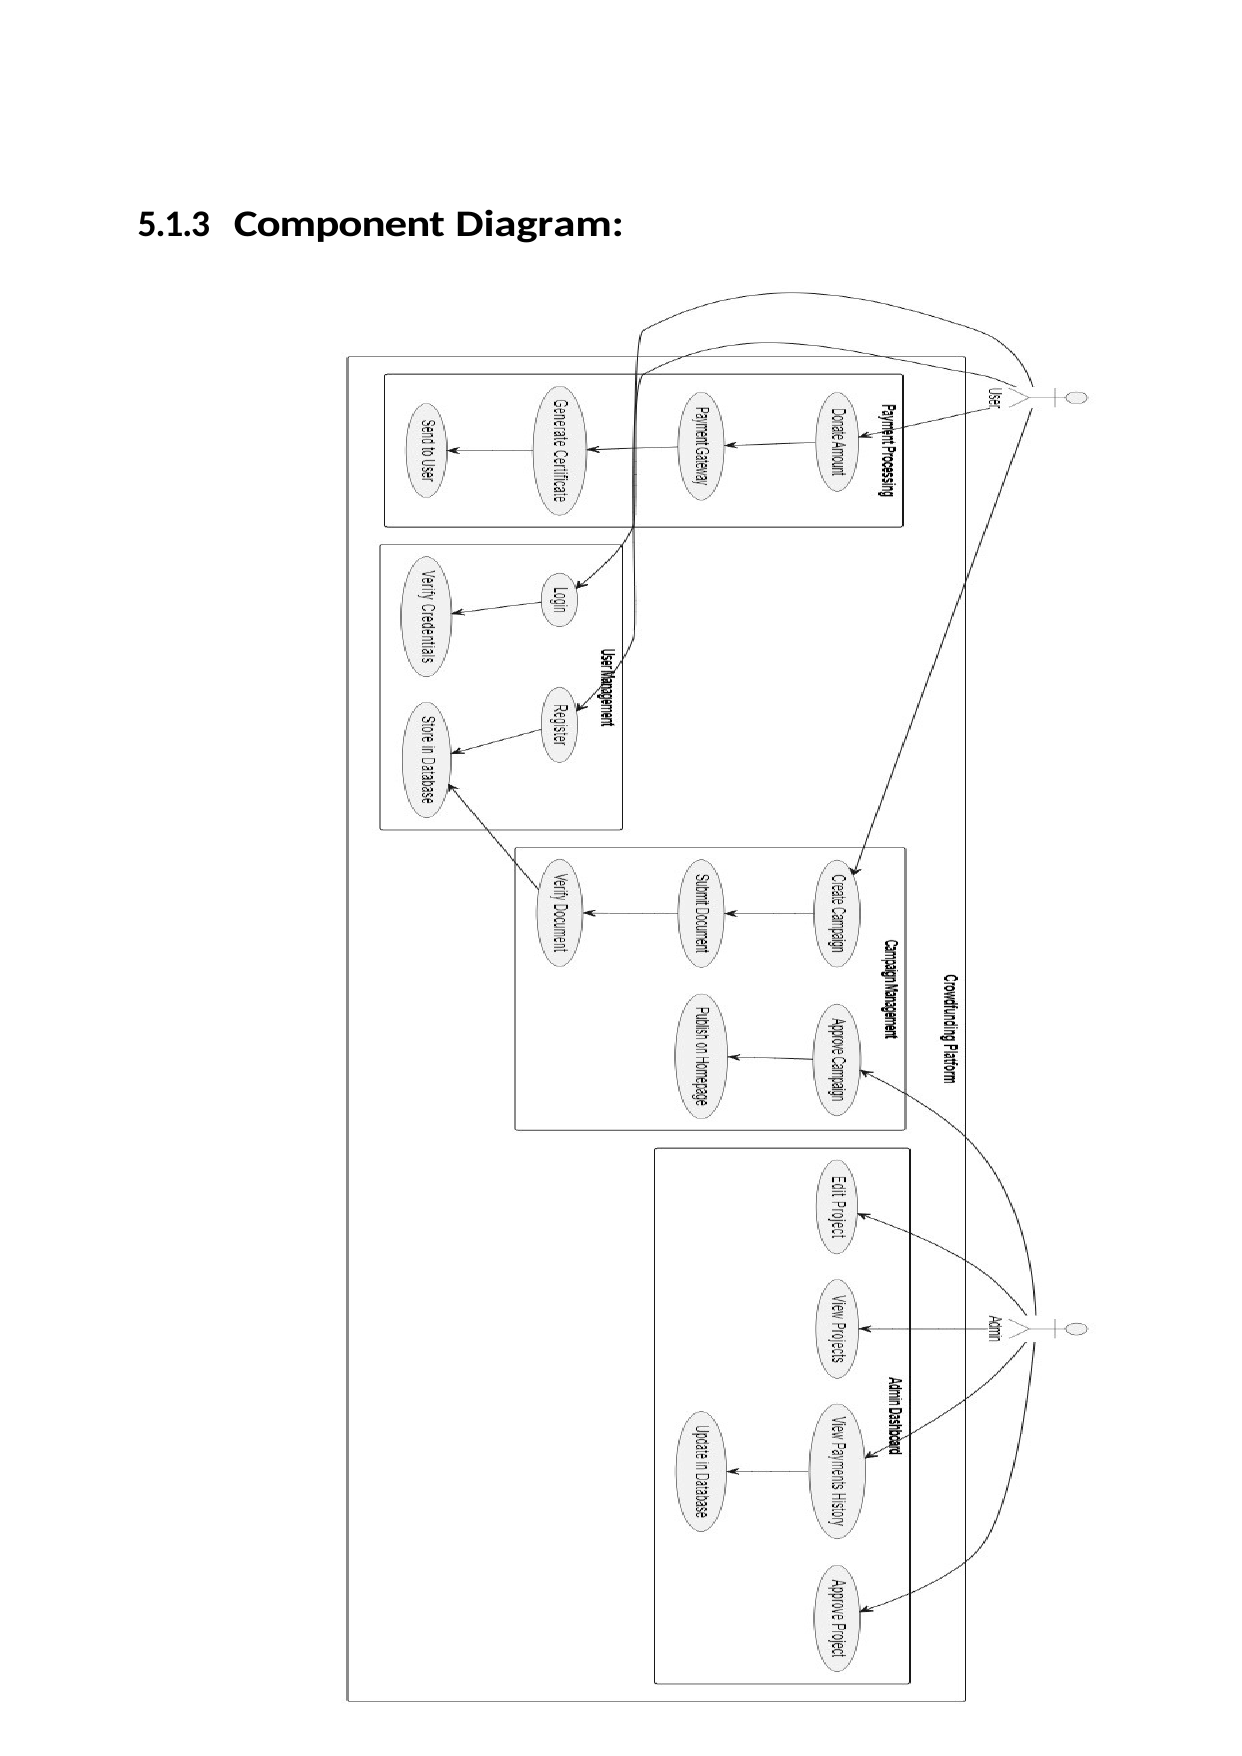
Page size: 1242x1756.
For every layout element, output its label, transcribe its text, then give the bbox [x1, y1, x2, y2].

list Component Diagram: [137, 200, 1242, 246]
picture [341, 287, 1096, 1704]
